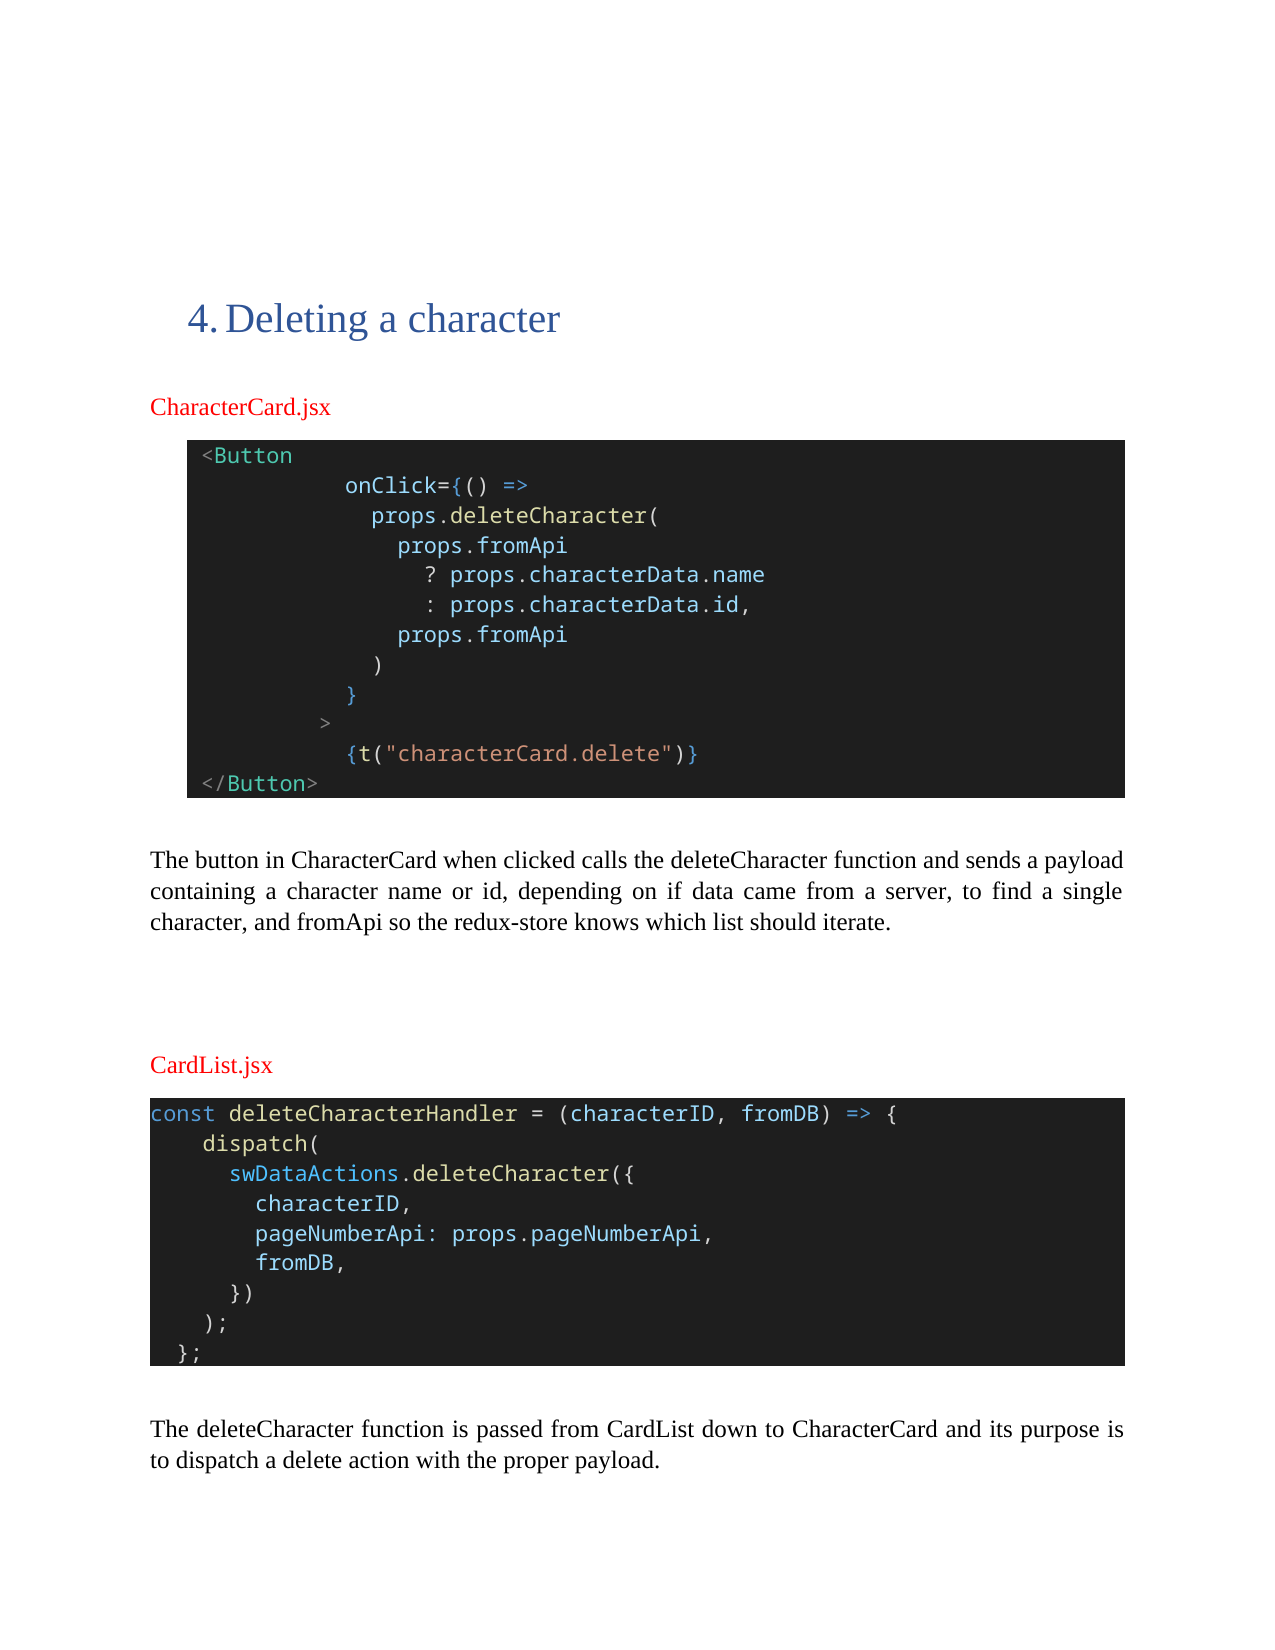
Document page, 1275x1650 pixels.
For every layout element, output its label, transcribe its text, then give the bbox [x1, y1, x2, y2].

text </Button> [187, 768, 1125, 798]
text The deleteCharacter function is passed from CardList down to CharacterCard and its purpose is to dispatch a delete action with the proper payload. [150, 1414, 1125, 1474]
text The button in CharacterCard when clicked calls the deleteCharacter function and sends a payload containing a character name or id, depending on if data came from a server, to find a single character, and fromApi so the redux-store knows which list should iterate. [150, 845, 1125, 936]
text onClick={() => [187, 470, 1125, 500]
text dispatch( [150, 1128, 1125, 1158]
text pageNumberApi: props.pageNumberApi, [150, 1217, 1125, 1247]
subtitle Deleting a character [187, 293, 1125, 341]
text ? props.characterData.name [187, 559, 1125, 589]
text props.fromApi [187, 619, 1125, 649]
text ); [150, 1307, 1125, 1337]
text CharacterCard.jsx [150, 392, 1125, 421]
text props.fromApi [187, 529, 1125, 559]
text fromDB, [150, 1247, 1125, 1277]
text }) [150, 1277, 1125, 1307]
text } [187, 678, 1125, 708]
text <Button [187, 440, 1125, 470]
text {t("characterCard.delete")} [187, 738, 1125, 768]
text > [187, 708, 1125, 738]
text swDataActions.deleteCharacter({ [150, 1158, 1125, 1188]
text }; [150, 1337, 1125, 1366]
text CardList.jsx [150, 1051, 1125, 1079]
text : props.characterData.id, [187, 589, 1125, 619]
text const deleteCharacterHandler = (characterID, fromDB) => { [150, 1098, 1125, 1128]
text props.deleteCharacter( [187, 500, 1125, 529]
text characterID, [150, 1188, 1125, 1217]
text ) [187, 649, 1125, 678]
